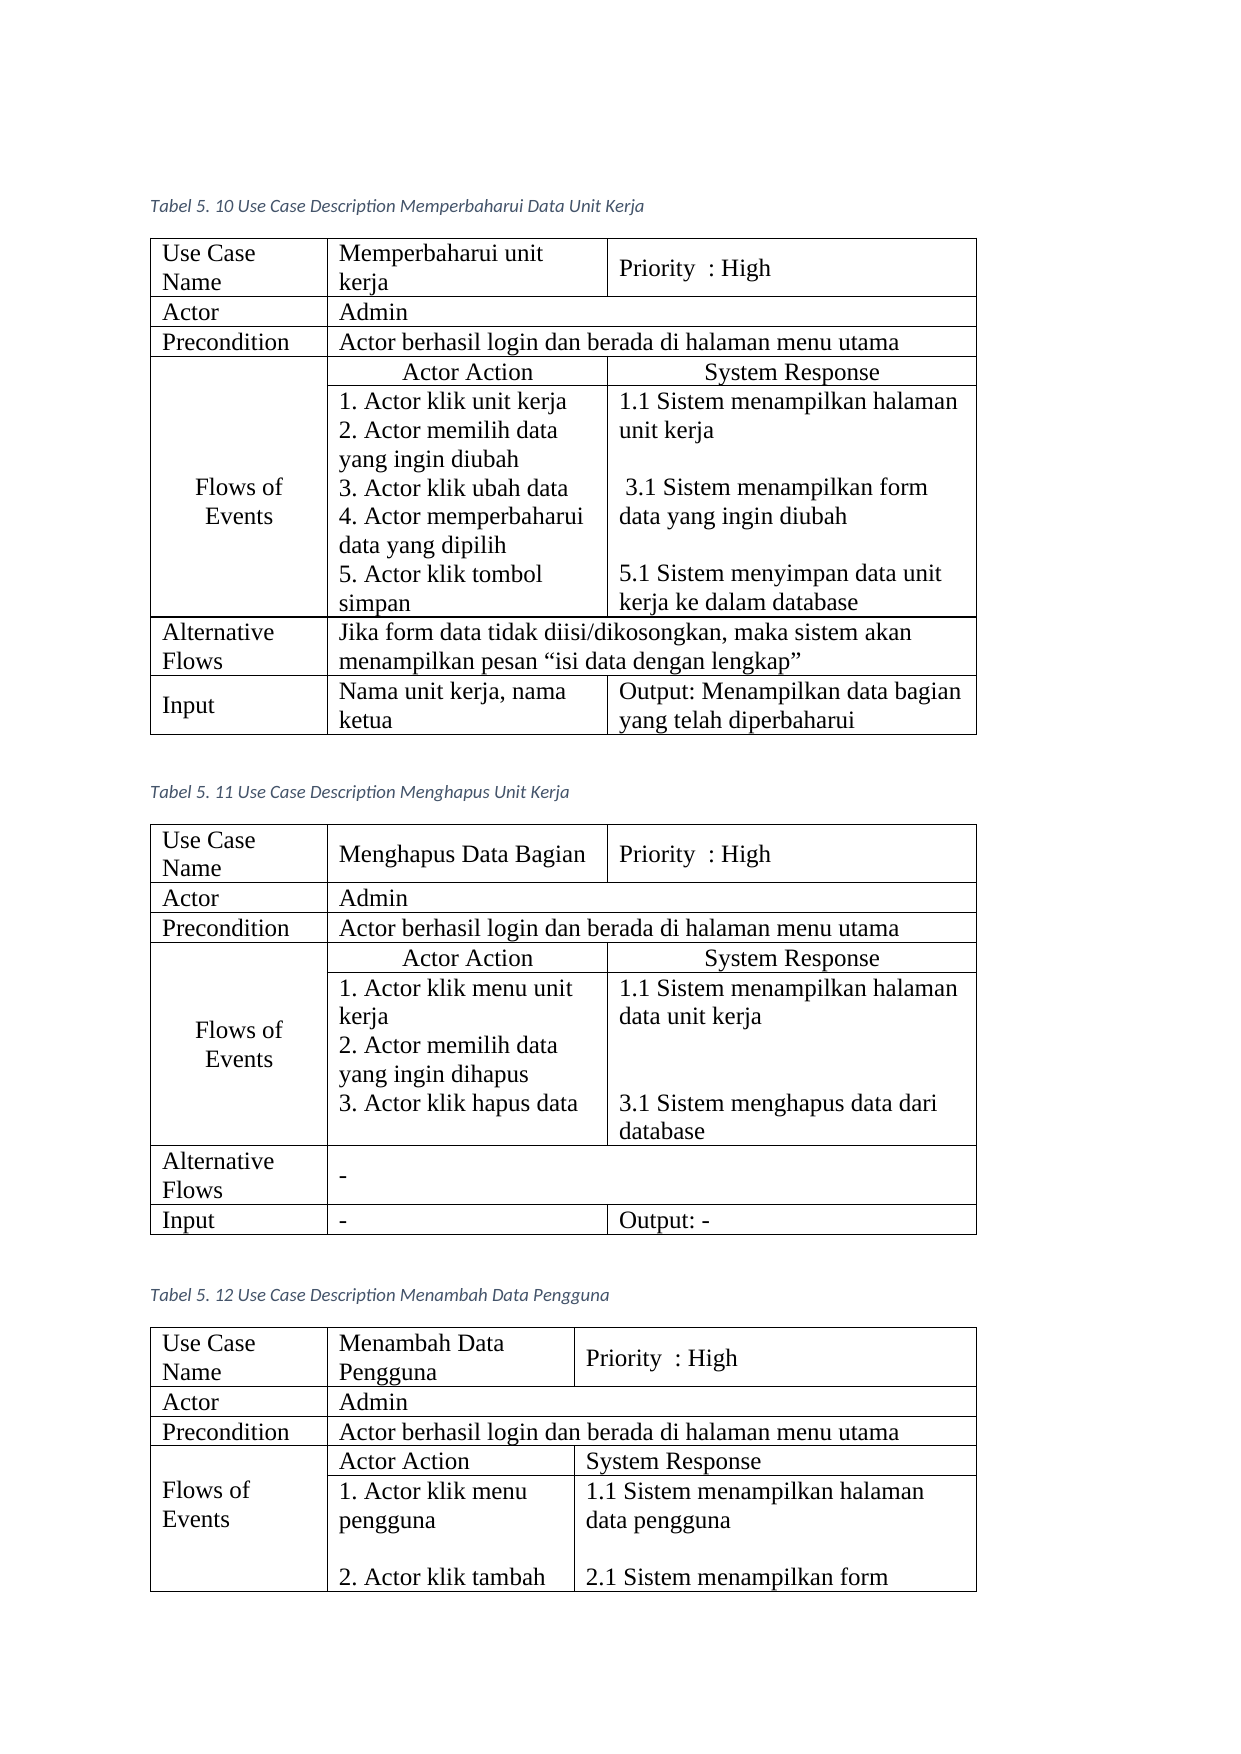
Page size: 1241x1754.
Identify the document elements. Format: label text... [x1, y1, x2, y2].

table_cell Actor [151, 883, 327, 912]
table_cell System Response [575, 1446, 976, 1475]
table_cell Actor berhasil login dan berada di halaman menu utama [328, 913, 976, 942]
table_cell System Response [608, 943, 976, 972]
table_cell Alternative Flows [151, 618, 327, 675]
table_cell Nama unit kerja, nama ketua [328, 676, 607, 733]
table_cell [328, 1476, 574, 1591]
table_cell - [328, 1146, 976, 1204]
table_cell 1. Actor klik menu unit kerja 2. Actor memilih data yang ingin dihapus 3. Actor klik hapus data [328, 973, 607, 1145]
table_cell Output: Menampilkan data bagian yang telah diperbaharui [608, 676, 976, 733]
table_cell Actor Action [328, 1446, 574, 1475]
table_cell Precondition [151, 327, 327, 356]
table_cell Actor [151, 297, 327, 326]
table_cell Output: - [608, 1205, 976, 1233]
table_cell Actor [151, 1387, 327, 1416]
table_cell Alternative Flows [151, 1146, 327, 1204]
table_cell 1.1 Sistem menampilkan halaman unit kerja 3.1 Sistem menampilkan form data yang ingin diubah 5.1 Sistem menyimpan data unit kerja ke dalam database [608, 386, 976, 616]
table_cell Jika form data tidak diisi/dikosongkan, maka sistem akan menampilkan pesan “isi data dengan lengkap” [328, 618, 976, 675]
table_header Priority : High [608, 825, 976, 882]
table_header Menambah Data Pengguna [328, 1328, 574, 1386]
table_cell Input [151, 676, 327, 733]
table_cell System Response [608, 357, 976, 385]
table_cell Admin [328, 1387, 976, 1416]
table_header Memperbaharui unit kerja [328, 239, 607, 296]
table_cell Flows of Events [151, 357, 327, 616]
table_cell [575, 1476, 976, 1591]
table_header Use Case Name [151, 1328, 327, 1386]
table_cell - [328, 1205, 607, 1233]
table_cell Actor Action [328, 943, 607, 972]
table_cell 1. Actor klik unit kerja 2. Actor memilih data yang ingin diubah 3. Actor klik ubah data 4. Actor memperbaharui data yang dipilih 5. Actor klik tombol simpan [328, 386, 607, 616]
table_header Use Case Name [151, 239, 327, 296]
table_cell Flows of Events [151, 1446, 327, 1591]
table_header Priority : High [608, 239, 976, 296]
table_cell Precondition [151, 913, 327, 942]
table_cell Actor berhasil login dan berada di halaman menu utama [328, 327, 976, 356]
table_header Use Case Name [151, 825, 327, 882]
table_cell Flows of Events [151, 943, 327, 1145]
table_cell Admin [328, 883, 976, 912]
table_cell Actor berhasil login dan berada di halaman menu utama [328, 1417, 976, 1445]
table_header Menghapus Data Bagian [328, 825, 607, 882]
table_cell Input [151, 1205, 327, 1233]
table_cell Admin [328, 297, 976, 326]
table_cell 1.1 Sistem menampilkan halaman data unit kerja 3.1 Sistem menghapus data dari database [608, 973, 976, 1145]
table_cell Actor Action [328, 357, 607, 385]
table_cell Precondition [151, 1417, 327, 1445]
table_header Priority : High [575, 1328, 976, 1386]
